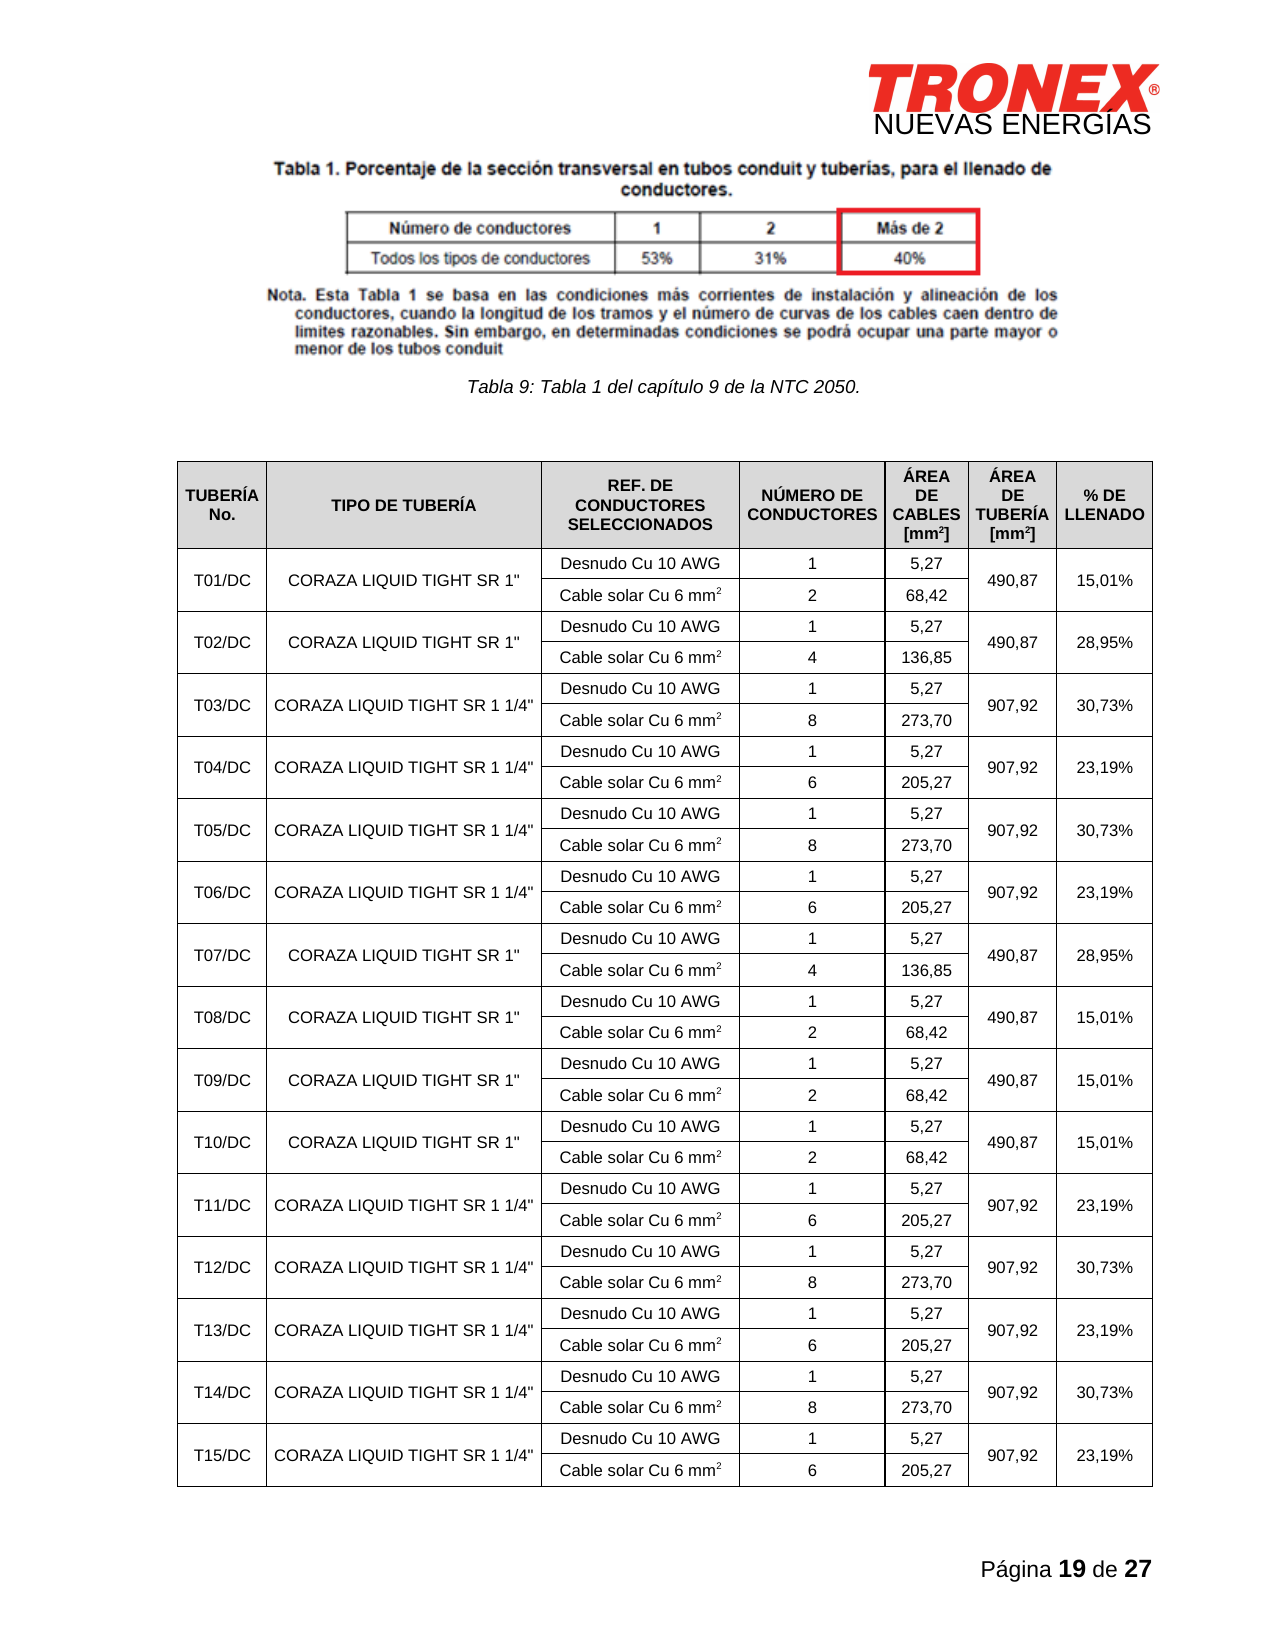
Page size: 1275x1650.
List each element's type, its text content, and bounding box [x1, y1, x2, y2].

table_cell Cable solar Cu 6 mm2 [542, 642, 739, 673]
table_cell Desnudo Cu 10 AWG [542, 737, 739, 766]
table_cell Desnudo Cu 10 AWG [542, 1174, 739, 1203]
table_cell 4 [740, 642, 884, 673]
picture [868, 63, 1160, 113]
table_cell T11/DC [178, 1174, 266, 1236]
table_cell T12/DC [178, 1237, 266, 1298]
table_cell CORAZA LIQUID TIGHT SR 1 1/4" [267, 799, 541, 861]
table_cell T05/DC [178, 799, 266, 861]
table_cell 68,42 [886, 1142, 968, 1173]
table_cell 5,27 [886, 799, 968, 828]
table_cell 907,92 [969, 1424, 1056, 1486]
table_cell 1 [740, 1174, 884, 1203]
text Tabla 9: Tabla 1 del capítulo 9 de la NTC 2050. [177, 376, 1152, 397]
table_cell Cable solar Cu 6 mm2 [542, 704, 739, 736]
table_cell CORAZA LIQUID TIGHT SR 1 1/4" [267, 1424, 541, 1486]
table_cell 5,27 [886, 924, 968, 953]
table_cell CORAZA LIQUID TIGHT SR 1 1/4" [267, 737, 541, 798]
table_cell 23,19% [1057, 862, 1152, 923]
table_cell 15,01% [1057, 987, 1152, 1048]
table_cell 2 [740, 1017, 884, 1048]
table_cell CORAZA LIQUID TIGHT SR 1" [267, 924, 541, 986]
table_cell 1 [740, 1237, 884, 1266]
table_cell 30,73% [1057, 799, 1152, 861]
table_cell T04/DC [178, 737, 266, 798]
table_cell 1 [740, 924, 884, 953]
table_cell T01/DC [178, 549, 266, 611]
table_cell 15,01% [1057, 1112, 1152, 1173]
table_cell 273,70 [886, 1267, 968, 1298]
table_cell 490,87 [969, 612, 1056, 673]
table_cell Cable solar Cu 6 mm2 [542, 1392, 739, 1423]
table_cell T07/DC [178, 924, 266, 986]
table_cell 1 [740, 674, 884, 703]
table_cell 6 [740, 892, 884, 923]
table_cell Cable solar Cu 6 mm2 [542, 1017, 739, 1048]
table_cell Desnudo Cu 10 AWG [542, 549, 739, 578]
table_header % DE LLENADO [1057, 462, 1152, 548]
table_cell Cable solar Cu 6 mm2 [542, 767, 739, 798]
table_cell Desnudo Cu 10 AWG [542, 674, 739, 703]
table_cell 205,27 [886, 1329, 968, 1361]
table_cell 205,27 [886, 892, 968, 923]
table_cell 907,92 [969, 862, 1056, 923]
table_cell 68,42 [886, 579, 968, 611]
table_cell 907,92 [969, 1174, 1056, 1236]
table_cell 6 [740, 1454, 884, 1486]
table_cell 6 [740, 1204, 884, 1236]
table_cell 28,95% [1057, 612, 1152, 673]
table_cell 1 [740, 987, 884, 1016]
table_cell 5,27 [886, 737, 968, 766]
table_cell 490,87 [969, 1112, 1056, 1173]
table_cell Cable solar Cu 6 mm2 [542, 1142, 739, 1173]
table_cell 1 [740, 1049, 884, 1078]
table_cell 5,27 [886, 1237, 968, 1266]
table_cell 907,92 [969, 799, 1056, 861]
table_cell 30,73% [1057, 1362, 1152, 1423]
table_cell Cable solar Cu 6 mm2 [542, 892, 739, 923]
table_cell 1 [740, 1112, 884, 1141]
table_cell T09/DC [178, 1049, 266, 1111]
table_cell Desnudo Cu 10 AWG [542, 924, 739, 953]
table_cell Cable solar Cu 6 mm2 [542, 954, 739, 986]
table_header TUBERÍA No. [178, 462, 266, 548]
table_cell Desnudo Cu 10 AWG [542, 1112, 739, 1141]
table_cell CORAZA LIQUID TIGHT SR 1 1/4" [267, 674, 541, 736]
table_cell 8 [740, 1267, 884, 1298]
table_cell Desnudo Cu 10 AWG [542, 862, 739, 891]
table_cell CORAZA LIQUID TIGHT SR 1 1/4" [267, 1174, 541, 1236]
table_cell CORAZA LIQUID TIGHT SR 1 1/4" [267, 1299, 541, 1361]
table_cell 1 [740, 1299, 884, 1328]
table_cell 907,92 [969, 1299, 1056, 1361]
table_cell 5,27 [886, 1049, 968, 1078]
table_cell 907,92 [969, 1362, 1056, 1423]
table_cell 907,92 [969, 1237, 1056, 1298]
table_cell CORAZA LIQUID TIGHT SR 1" [267, 987, 541, 1048]
table_cell 907,92 [969, 674, 1056, 736]
table_cell 4 [740, 954, 884, 986]
table_cell 205,27 [886, 1204, 968, 1236]
table_cell T02/DC [178, 612, 266, 673]
table_cell Cable solar Cu 6 mm2 [542, 1329, 739, 1361]
table_cell 8 [740, 704, 884, 736]
table_cell 2 [740, 1142, 884, 1173]
table_cell T10/DC [178, 1112, 266, 1173]
table_cell CORAZA LIQUID TIGHT SR 1" [267, 549, 541, 611]
table_cell CORAZA LIQUID TIGHT SR 1 1/4" [267, 1362, 541, 1423]
table_cell T14/DC [178, 1362, 266, 1423]
table_cell 2 [740, 1079, 884, 1111]
table_cell 2 [740, 579, 884, 611]
table_cell 136,85 [886, 642, 968, 673]
table_cell 15,01% [1057, 1049, 1152, 1111]
table_cell 907,92 [969, 737, 1056, 798]
table_cell 23,19% [1057, 1299, 1152, 1361]
table_cell Desnudo Cu 10 AWG [542, 987, 739, 1016]
table_cell 1 [740, 612, 884, 641]
table_cell 8 [740, 829, 884, 861]
table_cell 490,87 [969, 1049, 1056, 1111]
table_cell Desnudo Cu 10 AWG [542, 612, 739, 641]
table_cell 205,27 [886, 1454, 968, 1486]
table_cell 68,42 [886, 1079, 968, 1111]
table_cell Desnudo Cu 10 AWG [542, 1237, 739, 1266]
table_cell CORAZA LIQUID TIGHT SR 1 1/4" [267, 862, 541, 923]
table_cell 68,42 [886, 1017, 968, 1048]
table_cell 5,27 [886, 1299, 968, 1328]
table_cell CORAZA LIQUID TIGHT SR 1 1/4" [267, 1237, 541, 1298]
table_cell CORAZA LIQUID TIGHT SR 1" [267, 612, 541, 673]
table_cell 1 [740, 862, 884, 891]
table_cell 1 [740, 737, 884, 766]
table_header ÁREA DE CABLES [mm2] [886, 462, 968, 548]
table_cell 5,27 [886, 1112, 968, 1141]
table_cell 490,87 [969, 549, 1056, 611]
table_cell Cable solar Cu 6 mm2 [542, 579, 739, 611]
table_cell Desnudo Cu 10 AWG [542, 1362, 739, 1391]
table_cell Desnudo Cu 10 AWG [542, 799, 739, 828]
table_cell CORAZA LIQUID TIGHT SR 1" [267, 1049, 541, 1111]
table_cell 490,87 [969, 987, 1056, 1048]
table_cell 5,27 [886, 862, 968, 891]
table_cell 23,19% [1057, 737, 1152, 798]
table_cell 273,70 [886, 704, 968, 736]
table_cell Desnudo Cu 10 AWG [542, 1299, 739, 1328]
table_cell 5,27 [886, 1362, 968, 1391]
table_cell 8 [740, 1392, 884, 1423]
table_cell Desnudo Cu 10 AWG [542, 1424, 739, 1453]
table_cell 5,27 [886, 987, 968, 1016]
table_cell 5,27 [886, 612, 968, 641]
table_cell 5,27 [886, 549, 968, 578]
table_cell T08/DC [178, 987, 266, 1048]
table_cell 15,01% [1057, 549, 1152, 611]
table_cell 273,70 [886, 1392, 968, 1423]
picture [231, 147, 1098, 376]
table_cell Desnudo Cu 10 AWG [542, 1049, 739, 1078]
table_cell 30,73% [1057, 1237, 1152, 1298]
table_cell Cable solar Cu 6 mm2 [542, 1204, 739, 1236]
table_cell 5,27 [886, 674, 968, 703]
table_cell 30,73% [1057, 674, 1152, 736]
table_header ÁREA DE TUBERÍA [mm2] [969, 462, 1056, 548]
table_cell CORAZA LIQUID TIGHT SR 1" [267, 1112, 541, 1173]
table_cell Cable solar Cu 6 mm2 [542, 1454, 739, 1486]
table_header REF. DE CONDUCTORES SELECCIONADOS [542, 462, 739, 548]
table_cell 490,87 [969, 924, 1056, 986]
table_cell 6 [740, 1329, 884, 1361]
table_cell T15/DC [178, 1424, 266, 1486]
table_cell 136,85 [886, 954, 968, 986]
table_cell 1 [740, 549, 884, 578]
table_cell 5,27 [886, 1424, 968, 1453]
table_cell 28,95% [1057, 924, 1152, 986]
table_header TIPO DE TUBERÍA [267, 462, 541, 548]
table_cell 1 [740, 1362, 884, 1391]
table_cell 23,19% [1057, 1424, 1152, 1486]
table_cell Cable solar Cu 6 mm2 [542, 829, 739, 861]
table_cell 1 [740, 799, 884, 828]
table_cell 5,27 [886, 1174, 968, 1203]
table_cell 205,27 [886, 767, 968, 798]
table_cell 1 [740, 1424, 884, 1453]
table_cell 273,70 [886, 829, 968, 861]
table_cell 23,19% [1057, 1174, 1152, 1236]
table_cell T13/DC [178, 1299, 266, 1361]
table_cell Cable solar Cu 6 mm2 [542, 1267, 739, 1298]
table_header NÚMERO DE CONDUCTORES [740, 462, 884, 548]
table_cell T06/DC [178, 862, 266, 923]
table_cell 6 [740, 767, 884, 798]
table_cell Cable solar Cu 6 mm2 [542, 1079, 739, 1111]
table_cell T03/DC [178, 674, 266, 736]
